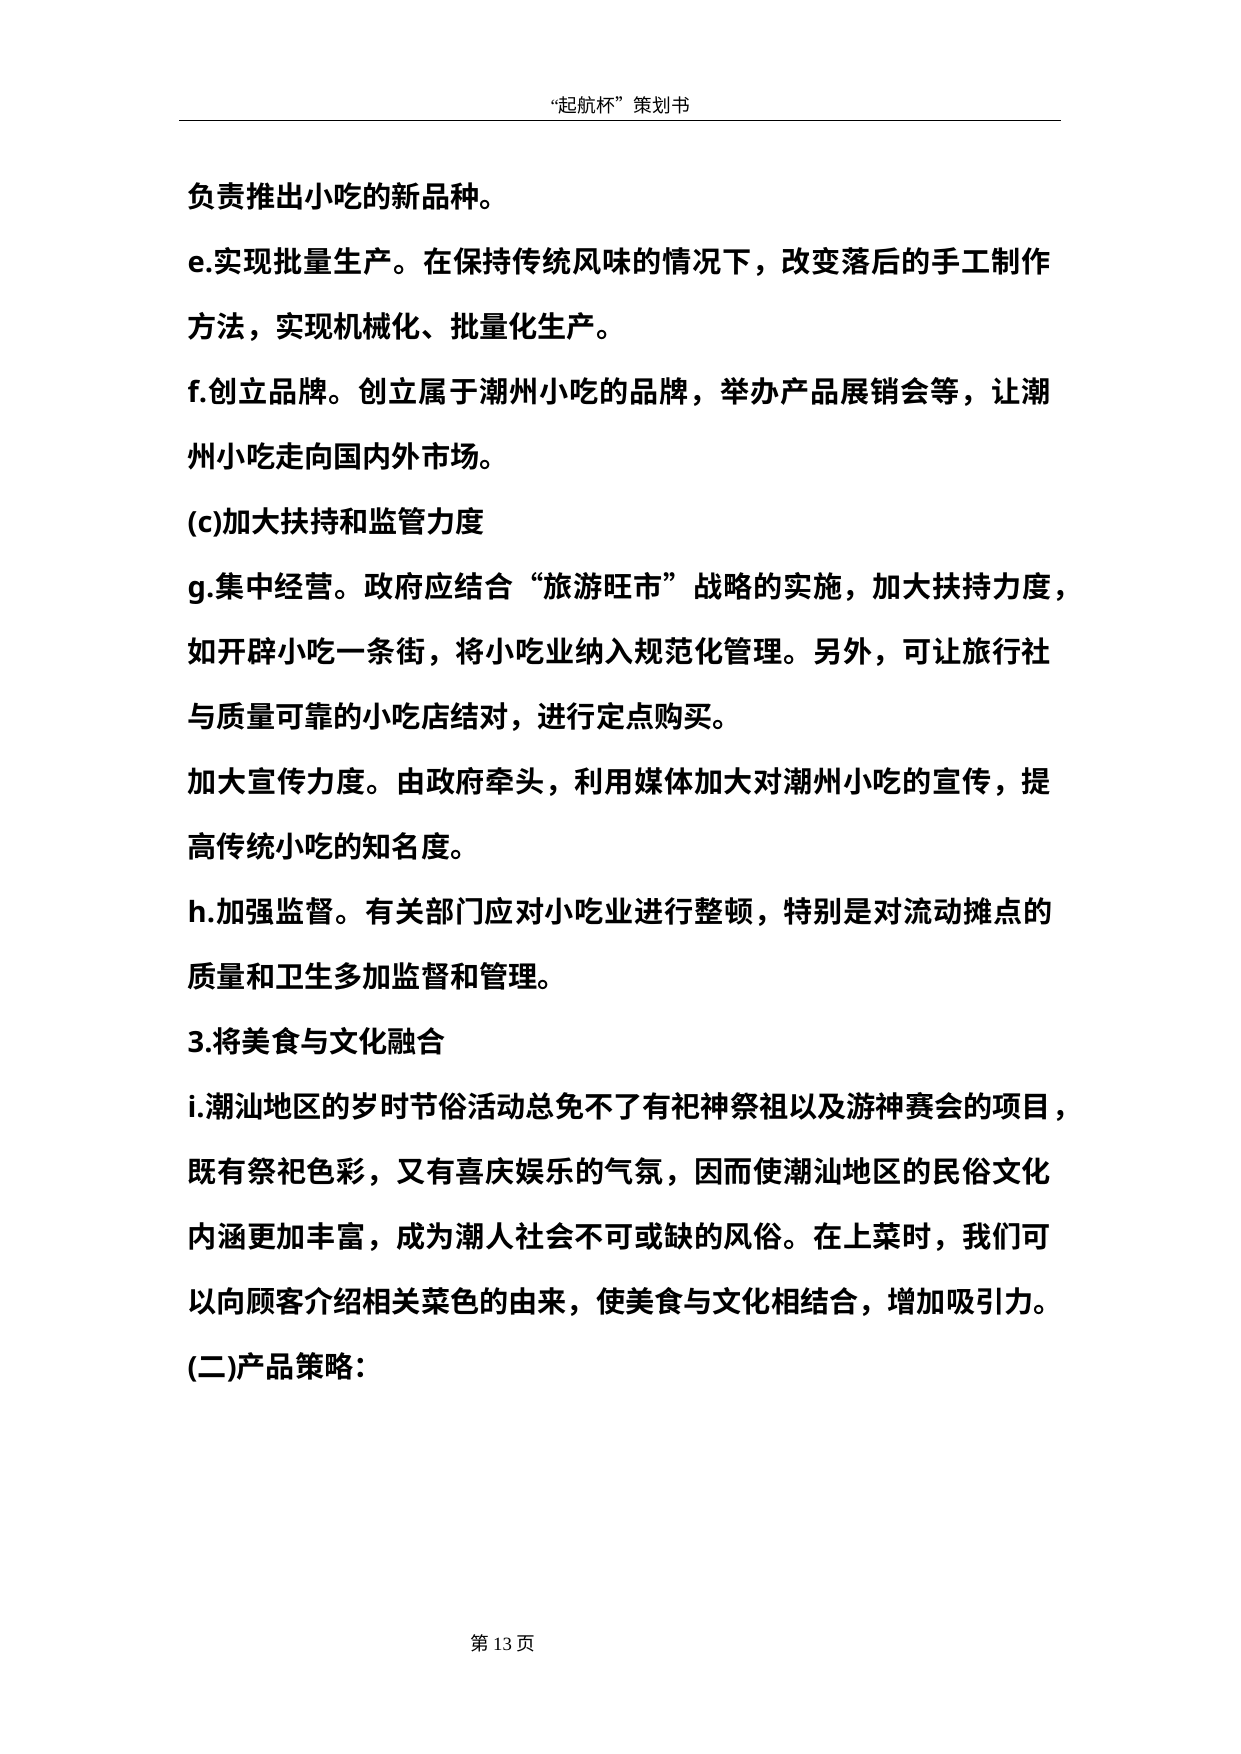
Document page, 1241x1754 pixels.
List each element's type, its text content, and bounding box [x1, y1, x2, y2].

text (二)产品策略： [187, 1332, 1053, 1397]
text i.潮汕地区的岁时节俗活动总免不了有祀神祭祖以及游神赛会的项目，既有祭祀色彩，又有喜庆娱乐的气氛，因而使潮汕地区的民俗文化内涵更加丰富，成为潮人社会不可或缺的风俗。在上菜时，我们可以向顾客介绍相关菜色的由来，使美食与文化相结合，增加吸引力。 [187, 1072, 1053, 1332]
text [187, 162, 1053, 1007]
text 3.将美食与文化融合 [187, 1007, 1053, 1072]
